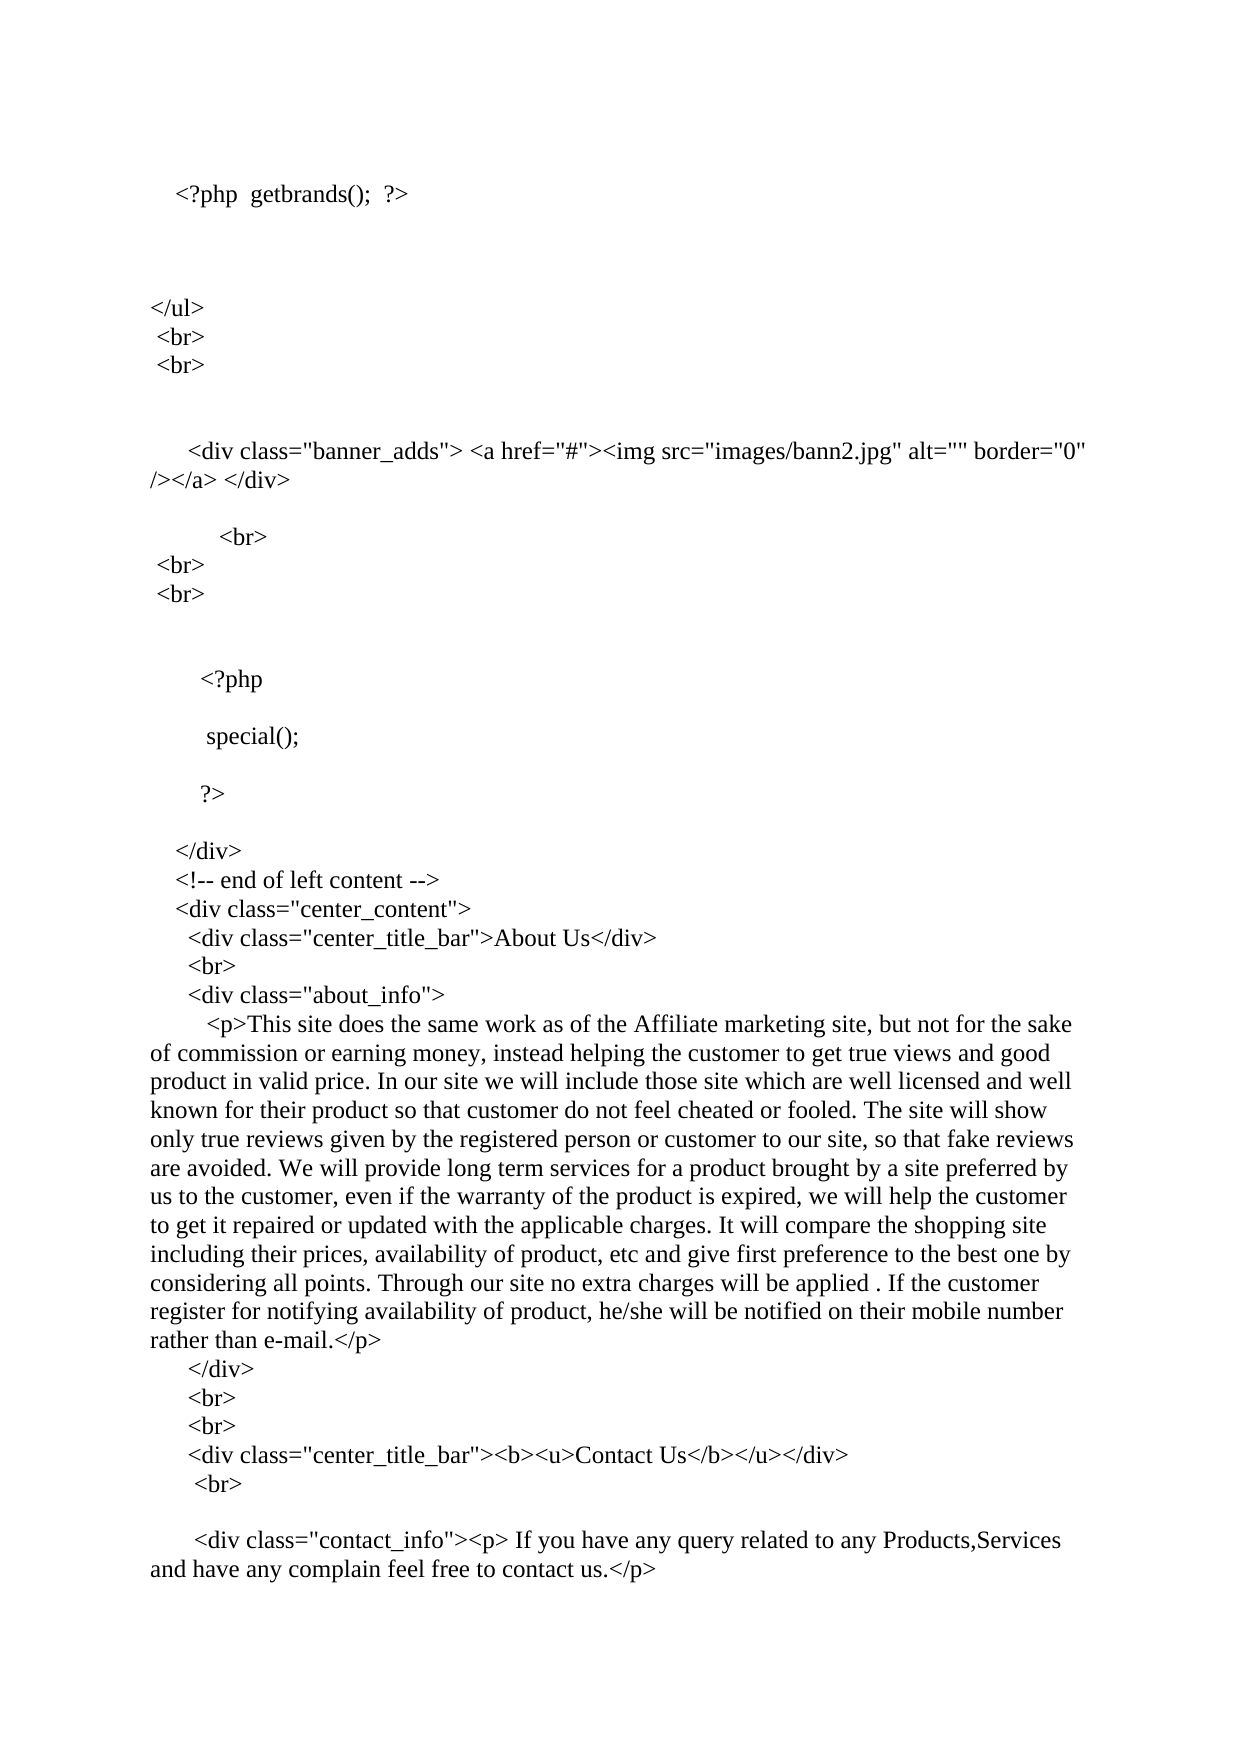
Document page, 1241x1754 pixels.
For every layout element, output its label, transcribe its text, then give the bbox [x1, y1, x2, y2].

text <div class="center_content"> [150, 894, 1090, 923]
text <br> [150, 1383, 1090, 1411]
text special(); [150, 721, 1090, 750]
text </div> [150, 836, 1090, 865]
text <?php [150, 664, 1090, 693]
text <div class="center_title_bar">About Us</div> [150, 923, 1090, 951]
text </ul> [150, 293, 1090, 322]
text <p>This site does the same work as of the Affiliate marketing site, but not for the sake of commission or earning money, instead helping the customer to get true views and good product in valid price. In our site we will include those site which are well licensed and well known for their product so that customer do not feel cheated or fooled. The site will show only true reviews given by the registered person or customer to our site, so that fake reviews are avoided. We will provide long term services for a product brought by a site preferred by us to the customer, even if the warranty of the product is expired, we will help the customer to get it repaired or updated with the applicable charges. It will compare the shopping site including their prices, availability of product, etc and give first preference to the best one by considering all points. Through our site no extra charges will be applied . If the customer register for notifying availability of product, he/she will be notified on their mobile number rather than e-mail.</p> [150, 1009, 1090, 1354]
text ?> [150, 779, 1090, 808]
text <br> [150, 1469, 1090, 1498]
text <br> [150, 951, 1090, 980]
text <!-- end of left content --> [150, 865, 1090, 894]
text <div class="banner_adds"> <a href="#"><img src="images/bann2.jpg" alt="" border="0" /></a> </div> [150, 436, 1090, 493]
text <br> [150, 322, 1090, 351]
text <?php getbrands(); ?> [150, 179, 1090, 207]
text <div class="center_title_bar"><b><u>Contact Us</b></u></div> [150, 1440, 1090, 1469]
text <br> [150, 351, 1090, 379]
text <br> [150, 1411, 1090, 1440]
text <br> [150, 550, 1090, 579]
text </div> [150, 1354, 1090, 1383]
text <br> [150, 522, 1090, 550]
text <div class="contact_info"><p> If you have any query related to any Products,Services and have any complain feel free to contact us.</p> [150, 1526, 1090, 1583]
text <br> [150, 579, 1090, 608]
text <div class="about_info"> [150, 980, 1090, 1009]
